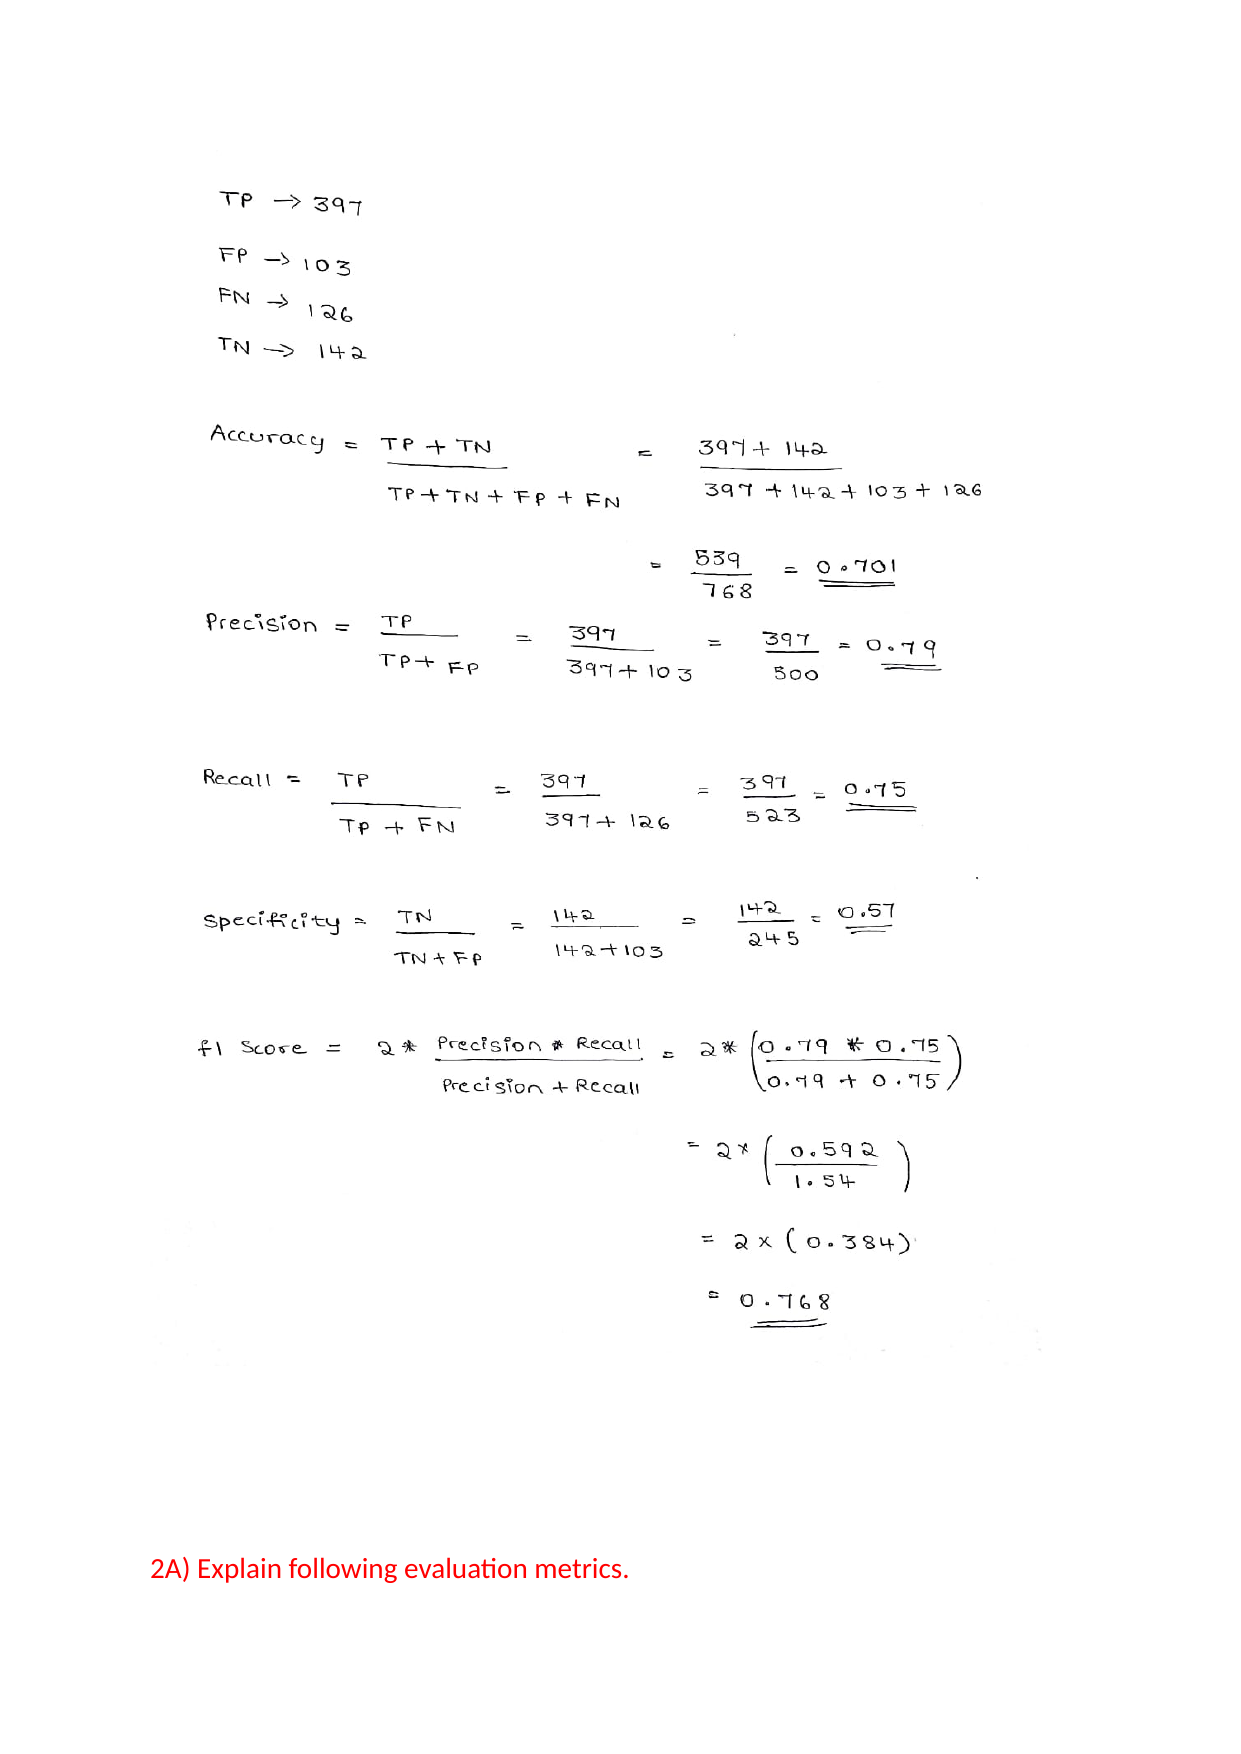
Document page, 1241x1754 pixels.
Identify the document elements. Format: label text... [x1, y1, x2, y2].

picture [150, 150, 1042, 1366]
text 2A) Explain following evaluation metrics. [150, 1550, 1090, 1585]
